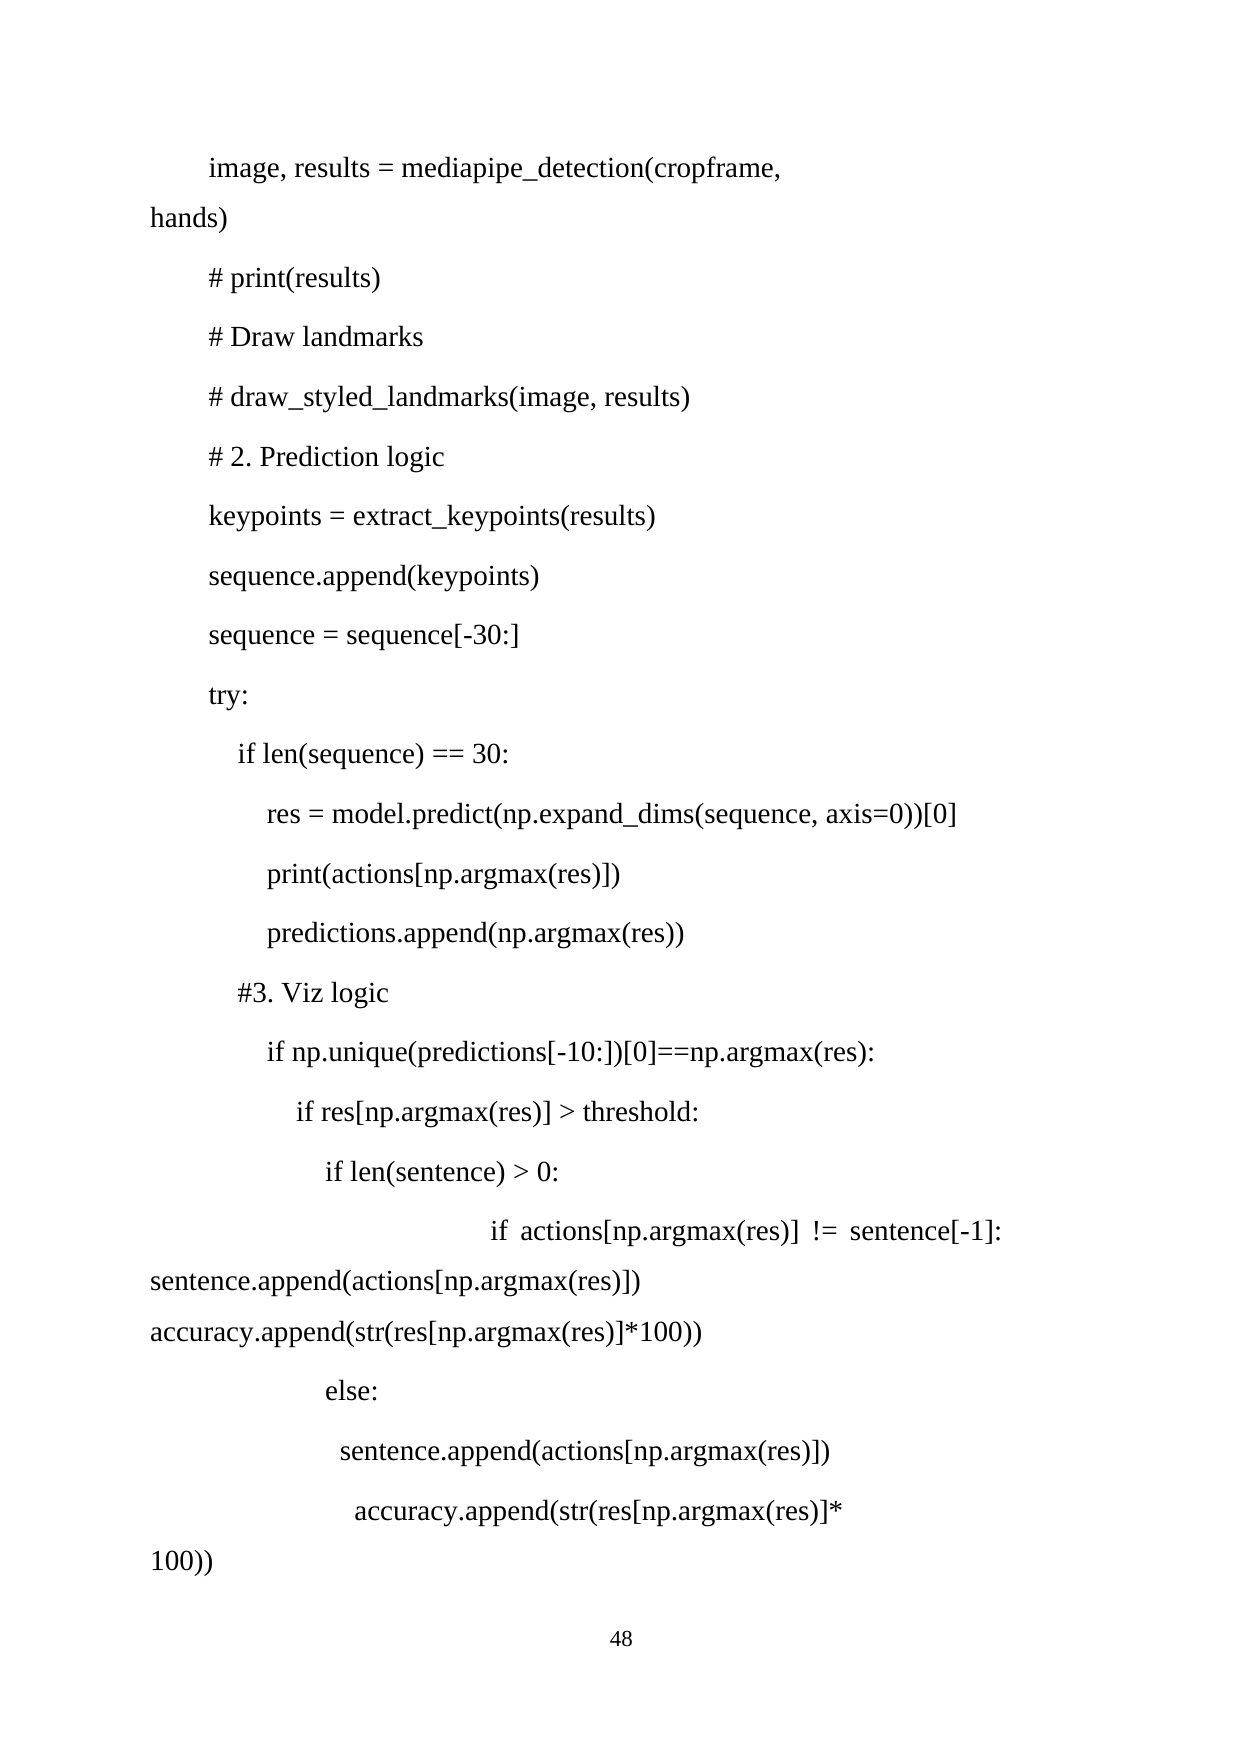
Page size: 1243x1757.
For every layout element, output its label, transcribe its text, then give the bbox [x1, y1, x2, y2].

subtitle keypoints = extract_keypoints(results) [150, 498, 1006, 532]
subtitle if len(sequence) == 30: [150, 737, 1006, 770]
subtitle try: [150, 677, 1006, 711]
subtitle sequence = sequence[-30:] [150, 617, 1006, 651]
subtitle image, results = mediapipe_detection(cropframe, hands) [150, 150, 844, 234]
subtitle else: [150, 1373, 1006, 1407]
subtitle predictions.append(np.argmax(res)) [150, 915, 1006, 949]
subtitle # Draw landmarks [150, 319, 1006, 353]
subtitle # 2. Prediction logic [150, 439, 1006, 472]
subtitle # draw_styled_landmarks(image, results) [150, 379, 1006, 413]
subtitle res = model.predict(np.expand_dims(sequence, axis=0))[0] [150, 796, 1006, 830]
subtitle # print(results) [150, 260, 1006, 293]
subtitle if len(sentence) > 0: [150, 1154, 1006, 1187]
subtitle if res[np.argmax(res)] > threshold: [150, 1094, 1006, 1128]
subtitle accuracy.append(str(res[np.argmax(res)]*100)) [150, 1493, 844, 1576]
subtitle if actions[np.argmax(res)] != sentence[-1]: sentence.append(actions[np.argmax(res)]) accuracy.append(str(res[np.argmax(res)]*100)) [150, 1213, 1006, 1347]
subtitle #3. Viz logic [150, 975, 1006, 1008]
subtitle if np.unique(predictions[-10:])[0]==np.argmax(res): [150, 1034, 1006, 1068]
subtitle sequence.append(keypoints) [150, 558, 1006, 591]
subtitle sentence.append(actions[np.argmax(res)]) [150, 1433, 1006, 1467]
subtitle print(actions[np.argmax(res)]) [150, 856, 1006, 889]
